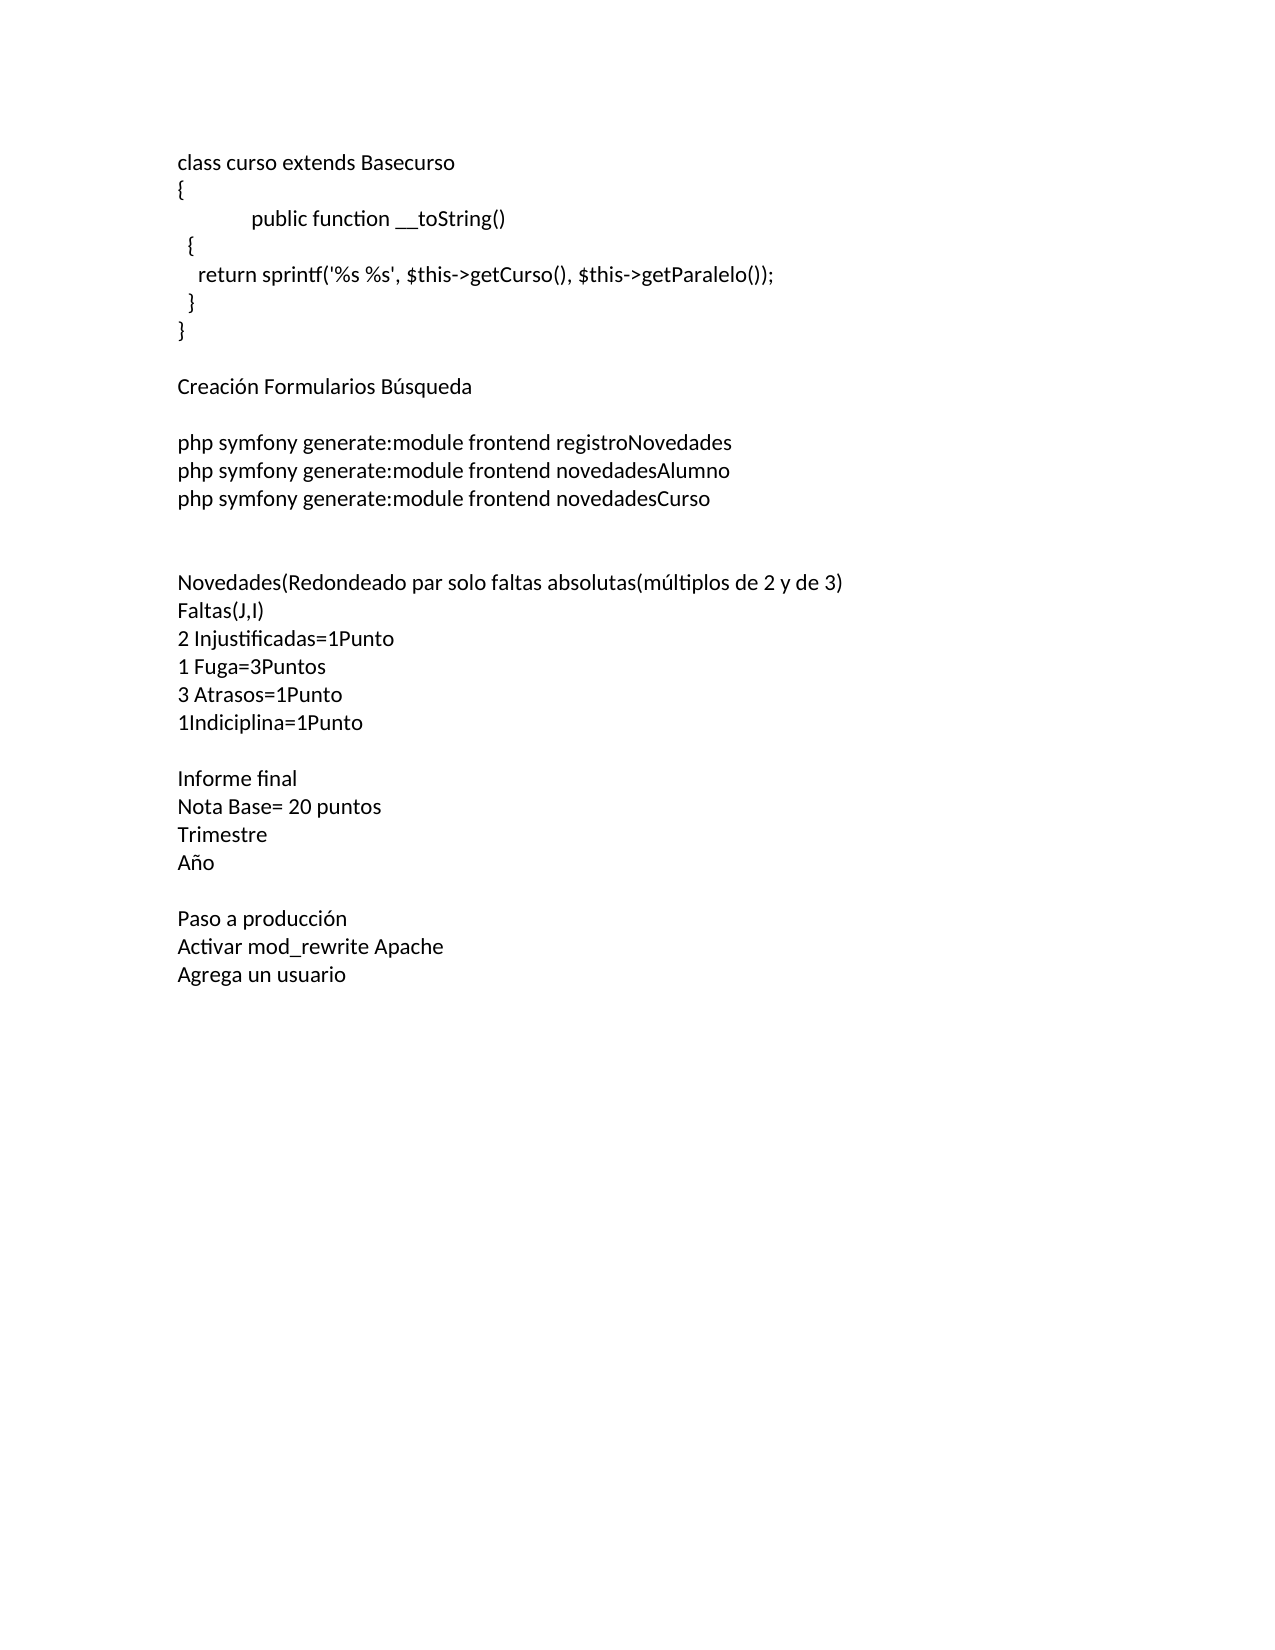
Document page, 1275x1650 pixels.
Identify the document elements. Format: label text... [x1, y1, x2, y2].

text Nota Base= 20 puntos [177, 792, 1098, 820]
text { [177, 176, 1098, 204]
text Trimestre [177, 820, 1098, 848]
text php symfony generate:module frontend novedadesCurso [177, 484, 1098, 512]
text } [177, 316, 1098, 344]
text class curso extends Basecurso [177, 148, 1098, 176]
text Novedades(Redondeado par solo faltas absolutas(múltiplos de 2 y de 3) [177, 568, 1098, 596]
text Faltas(J,I) [177, 596, 1098, 624]
text Activar mod_rewrite Apache [177, 932, 1098, 960]
text public function __toString() [177, 204, 1098, 232]
text return sprintf('%s %s', $this->getCurso(), $this->getParalelo()); [177, 260, 1098, 288]
text php symfony generate:module frontend novedadesAlumno [177, 456, 1098, 484]
text 3 Atrasos=1Punto [177, 680, 1098, 708]
text Agrega un usuario [177, 960, 1098, 988]
text 2 Injustificadas=1Punto [177, 624, 1098, 652]
text php symfony generate:module frontend registroNovedades [177, 428, 1098, 456]
text Informe final [177, 764, 1098, 792]
text Año [177, 848, 1098, 876]
text Paso a producción [177, 904, 1098, 932]
text { [177, 232, 1098, 260]
text } [177, 288, 1098, 316]
text Creación Formularios Búsqueda [177, 372, 1098, 400]
text 1 Fuga=3Puntos [177, 652, 1098, 680]
text 1Indiciplina=1Punto [177, 708, 1098, 736]
